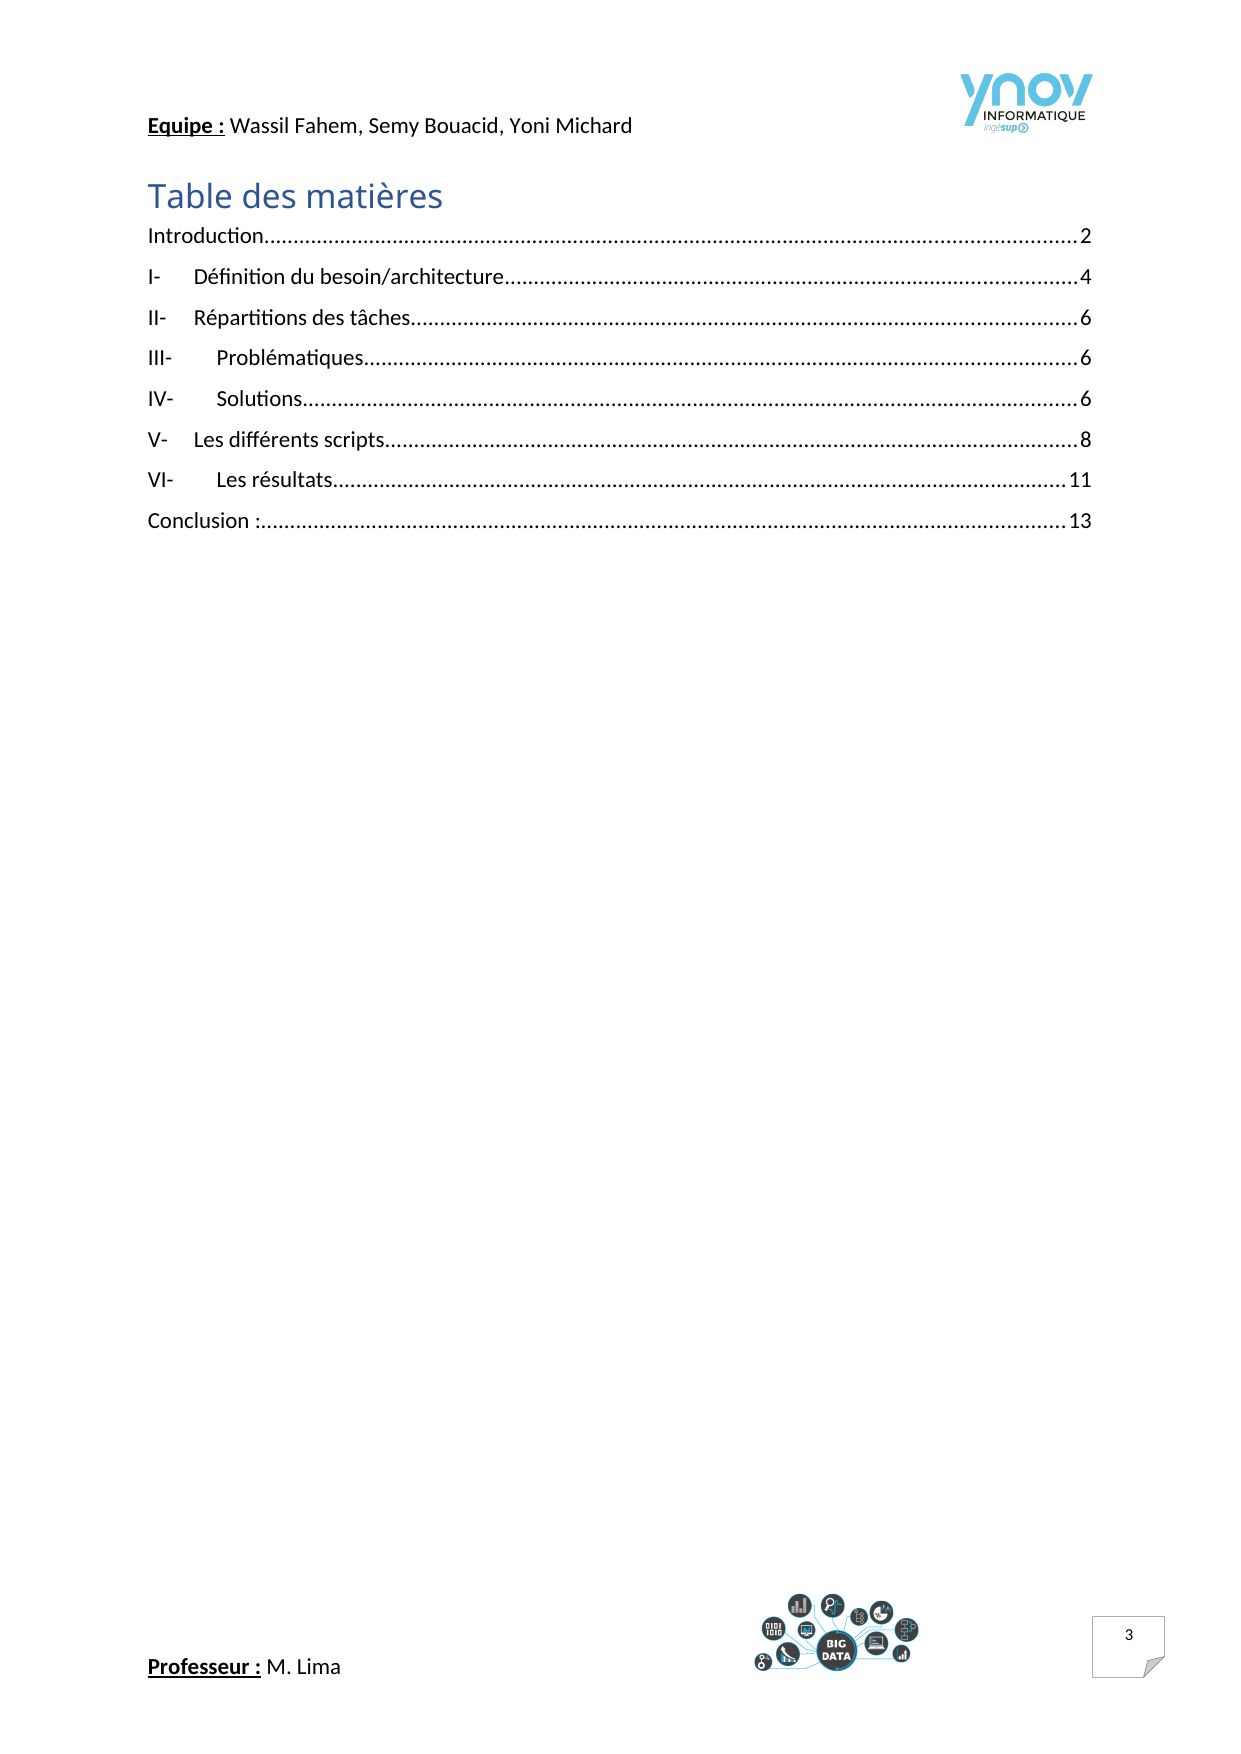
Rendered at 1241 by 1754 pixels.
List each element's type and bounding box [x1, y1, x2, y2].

picture [744, 1588, 923, 1675]
picture [960, 73, 1093, 133]
